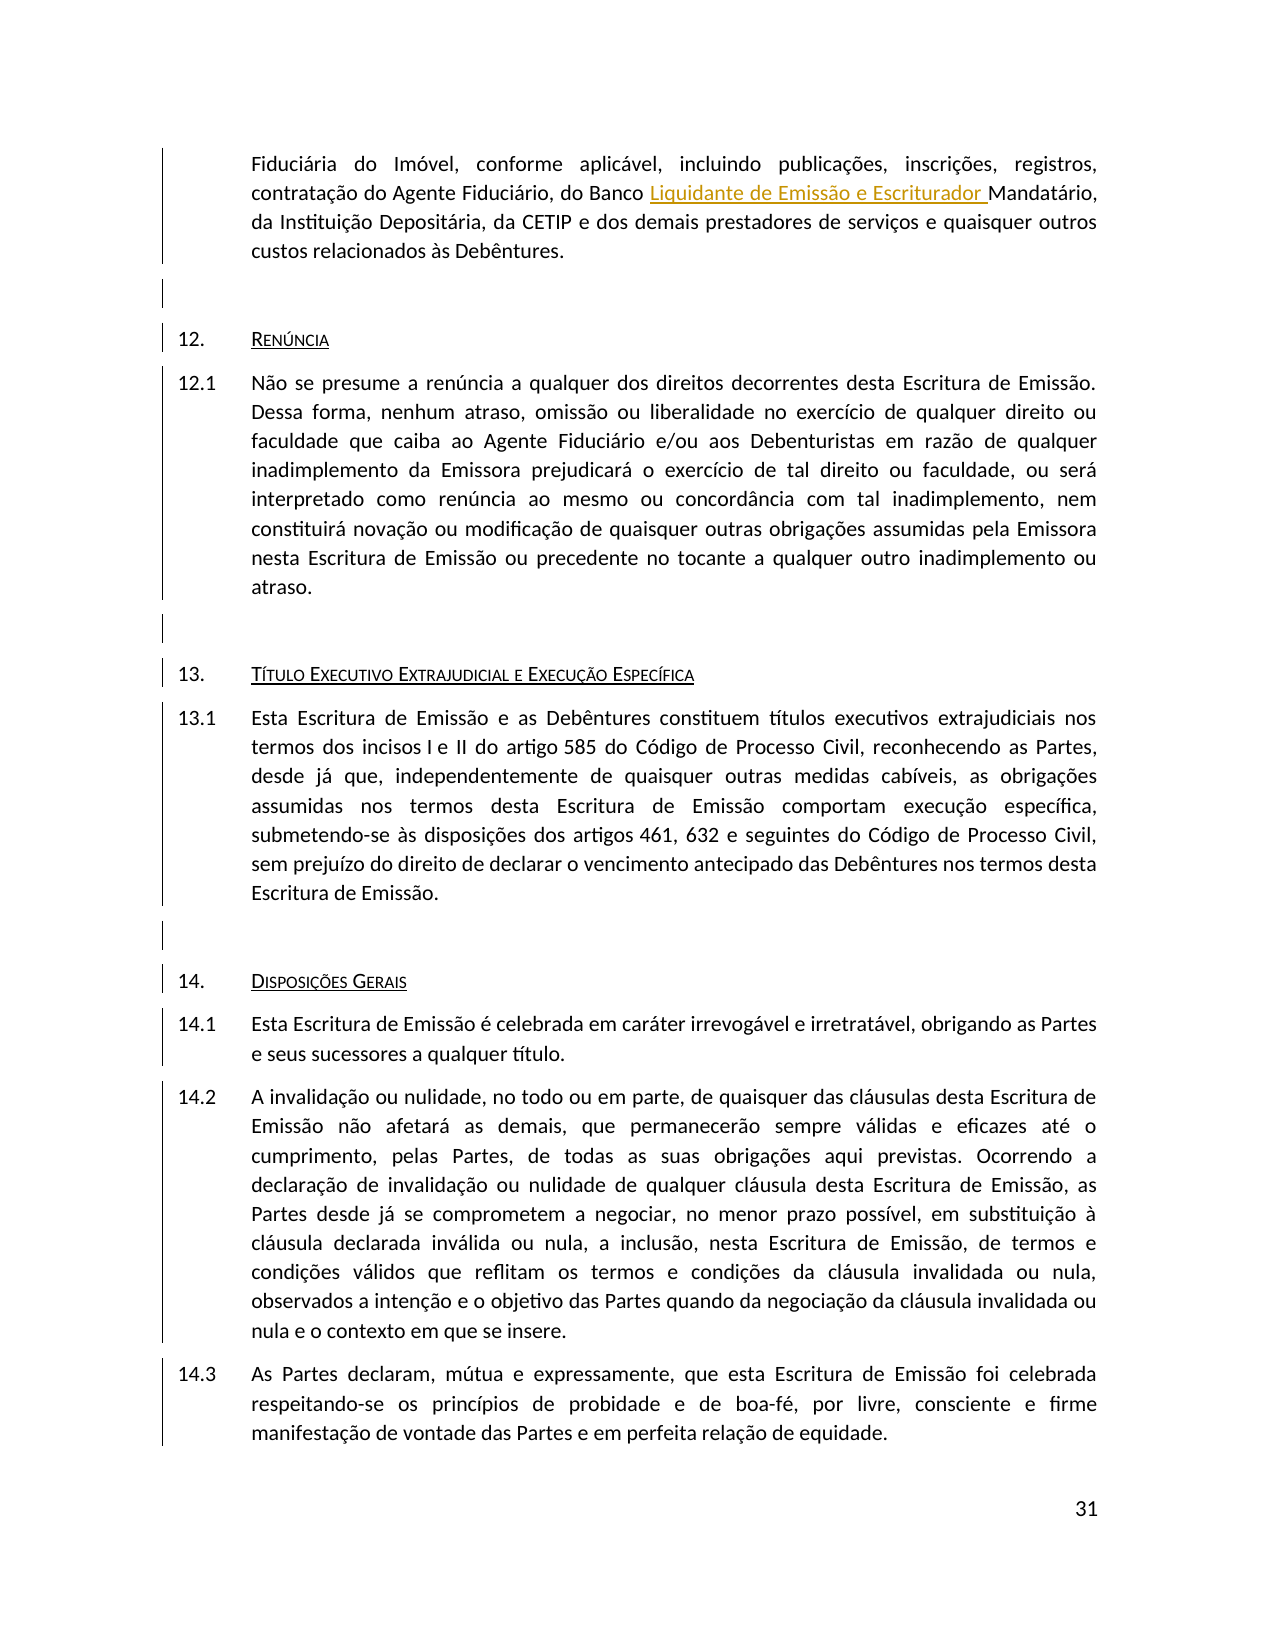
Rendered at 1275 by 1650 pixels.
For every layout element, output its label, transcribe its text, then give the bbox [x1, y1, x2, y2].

list A invalidação ou nulidade, no todo ou em parte, de quaisquer das cláusulas desta Escritura de Emissão não afetará as demais, que permanecerão sempre válidas e eficazes até o cumprimento, pelas Partes, de todas as suas obrigações aqui previstas. Ocorrendo a declaração de invalidação ou nulidade de qualquer cláusula desta Escritura de Emissão, as Partes desde já se comprometem a negociar, no menor prazo possível, em substituição à cláusula declarada inválida ou nula, a inclusão, nesta Escritura de Emissão, de termos e condições válidos que reflitam os termos e condições da cláusula invalidada ou nula, observados a intenção e o objetivo das Partes quando da negociação da cláusula invalidada ou nula e o contexto em que se insere. [177, 1081, 1098, 1343]
list As Partes declaram, mútua e expressamente, que esta Escritura de Emissão foi celebrada respeitando-se os princípios de probidade e de boa-fé, por livre, consciente e firme manifestação de vontade das Partes e em perfeita relação de equidade. [177, 1358, 1098, 1446]
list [177, 148, 1098, 264]
list Esta Escritura de Emissão é celebrada em caráter irrevogável e irretratável, obrigando as Partes e seus sucessores a qualquer título. [177, 1008, 1098, 1066]
list Renúncia [177, 323, 1098, 352]
list Não se presume a renúncia a qualquer dos direitos decorrentes desta Escritura de Emissão. Dessa forma, nenhum atraso, omissão ou liberalidade no exercício de qualquer direito ou faculdade que caiba ao Agente Fiduciário e/ou aos Debenturistas em razão de qualquer inadimplemento da Emissora prejudicará o exercício de tal direito ou faculdade, ou será interpretado como renúncia ao mesmo ou concordância com tal inadimplemento, nem constituirá novação ou modificação de quaisquer outras obrigações assumidas pela Emissora nesta Escritura de Emissão ou precedente no tocante a qualquer outro inadimplemento ou atraso. [177, 366, 1098, 600]
list Título Executivo Extrajudicial e Execução Específica [177, 658, 1098, 687]
list Esta Escritura de Emissão e as Debêntures constituem títulos executivos extrajudiciais nos termos dos incisos I e II do artigo 585 do Código de Processo Civil, reconhecendo as Partes, desde já que, independentemente de quaisquer outras medidas cabíveis, as obrigações assumidas nos termos desta Escritura de Emissão comportam execução específica, submetendo-se às disposições dos artigos 461, 632 e seguintes do Código de Processo Civil, sem prejuízo do direito de declarar o vencimento antecipado das Debêntures nos termos desta Escritura de Emissão. [177, 702, 1098, 906]
list Disposições Gerais [177, 964, 1098, 993]
